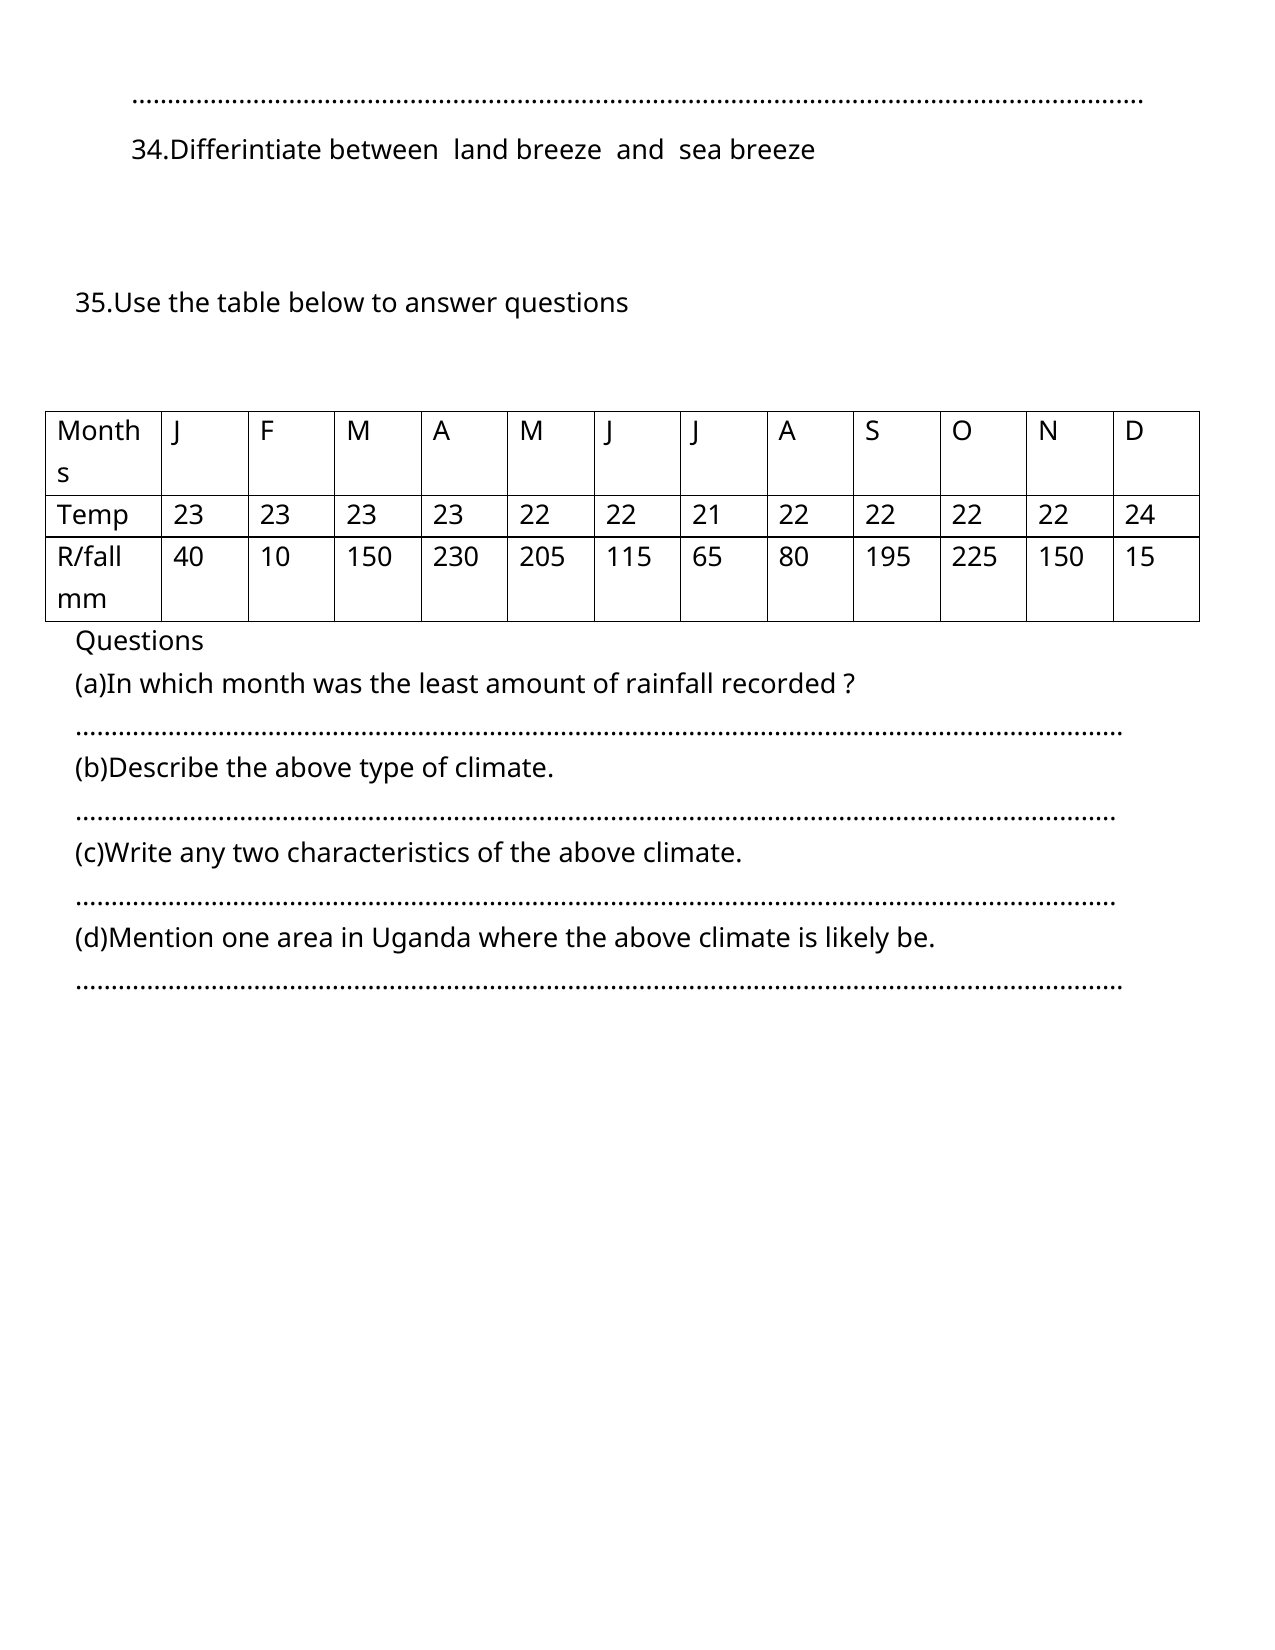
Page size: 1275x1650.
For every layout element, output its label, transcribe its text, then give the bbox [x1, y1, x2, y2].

table_cell 10 [249, 538, 334, 621]
table_cell 195 [854, 538, 940, 621]
text (a)In which month was the least amount of rainfall recorded ? [75, 664, 1200, 701]
table_cell 21 [681, 496, 767, 536]
text ……………………………………………………………………………………………………………………………….. [75, 876, 1200, 913]
table_header O [941, 412, 1026, 495]
table_cell 22 [1027, 496, 1113, 536]
table_cell 15 [1114, 538, 1199, 621]
table_header F [249, 412, 334, 495]
table_cell R/fall mm [46, 538, 161, 621]
table_header S [854, 412, 940, 495]
table_header J [162, 412, 248, 495]
table_header D [1114, 412, 1199, 495]
table_cell 115 [595, 538, 680, 621]
table_cell 22 [854, 496, 940, 536]
table_cell 22 [768, 496, 853, 536]
table_cell 23 [162, 496, 248, 536]
table_header J [595, 412, 680, 495]
table_header A [768, 412, 853, 495]
table_cell 22 [941, 496, 1026, 536]
text 34.Differintiate between land breeze and sea breeze [131, 130, 1200, 167]
table_cell 150 [335, 538, 421, 621]
table_cell 225 [941, 538, 1026, 621]
table_cell 22 [595, 496, 680, 536]
text (c)Write any two characteristics of the above climate. [75, 834, 1200, 871]
table_cell 24 [1114, 496, 1199, 536]
table_cell 65 [681, 538, 767, 621]
table_cell 230 [422, 538, 507, 621]
table_cell 150 [1027, 538, 1113, 621]
table_cell 22 [508, 496, 594, 536]
table_header M [335, 412, 421, 495]
text 35.Use the table below to answer questions [75, 283, 1200, 320]
table_header A [422, 412, 507, 495]
text ………………………………………………………………………………………………………………………………… [75, 706, 1200, 743]
table_cell 23 [422, 496, 507, 536]
text ………………………………………………………………………………………………………………………………… [75, 961, 1200, 998]
table_cell 205 [508, 538, 594, 621]
text (b)Describe the above type of climate. [75, 749, 1200, 786]
text Questions [75, 622, 1200, 658]
text ……………………………………………………………………………………………………………………………….. [75, 791, 1200, 828]
text (d)Mention one area in Uganda where the above climate is likely be. [75, 918, 1200, 955]
text ……………………………………………………………………………………………………………………………. [131, 75, 1200, 112]
table_cell 23 [249, 496, 334, 536]
table_header N [1027, 412, 1113, 495]
table_cell 80 [768, 538, 853, 621]
table_cell Temp [46, 496, 161, 536]
table_cell 40 [162, 538, 248, 621]
table_header Months [46, 412, 161, 495]
table_cell 23 [335, 496, 421, 536]
table_header M [508, 412, 594, 495]
table_header J [681, 412, 767, 495]
